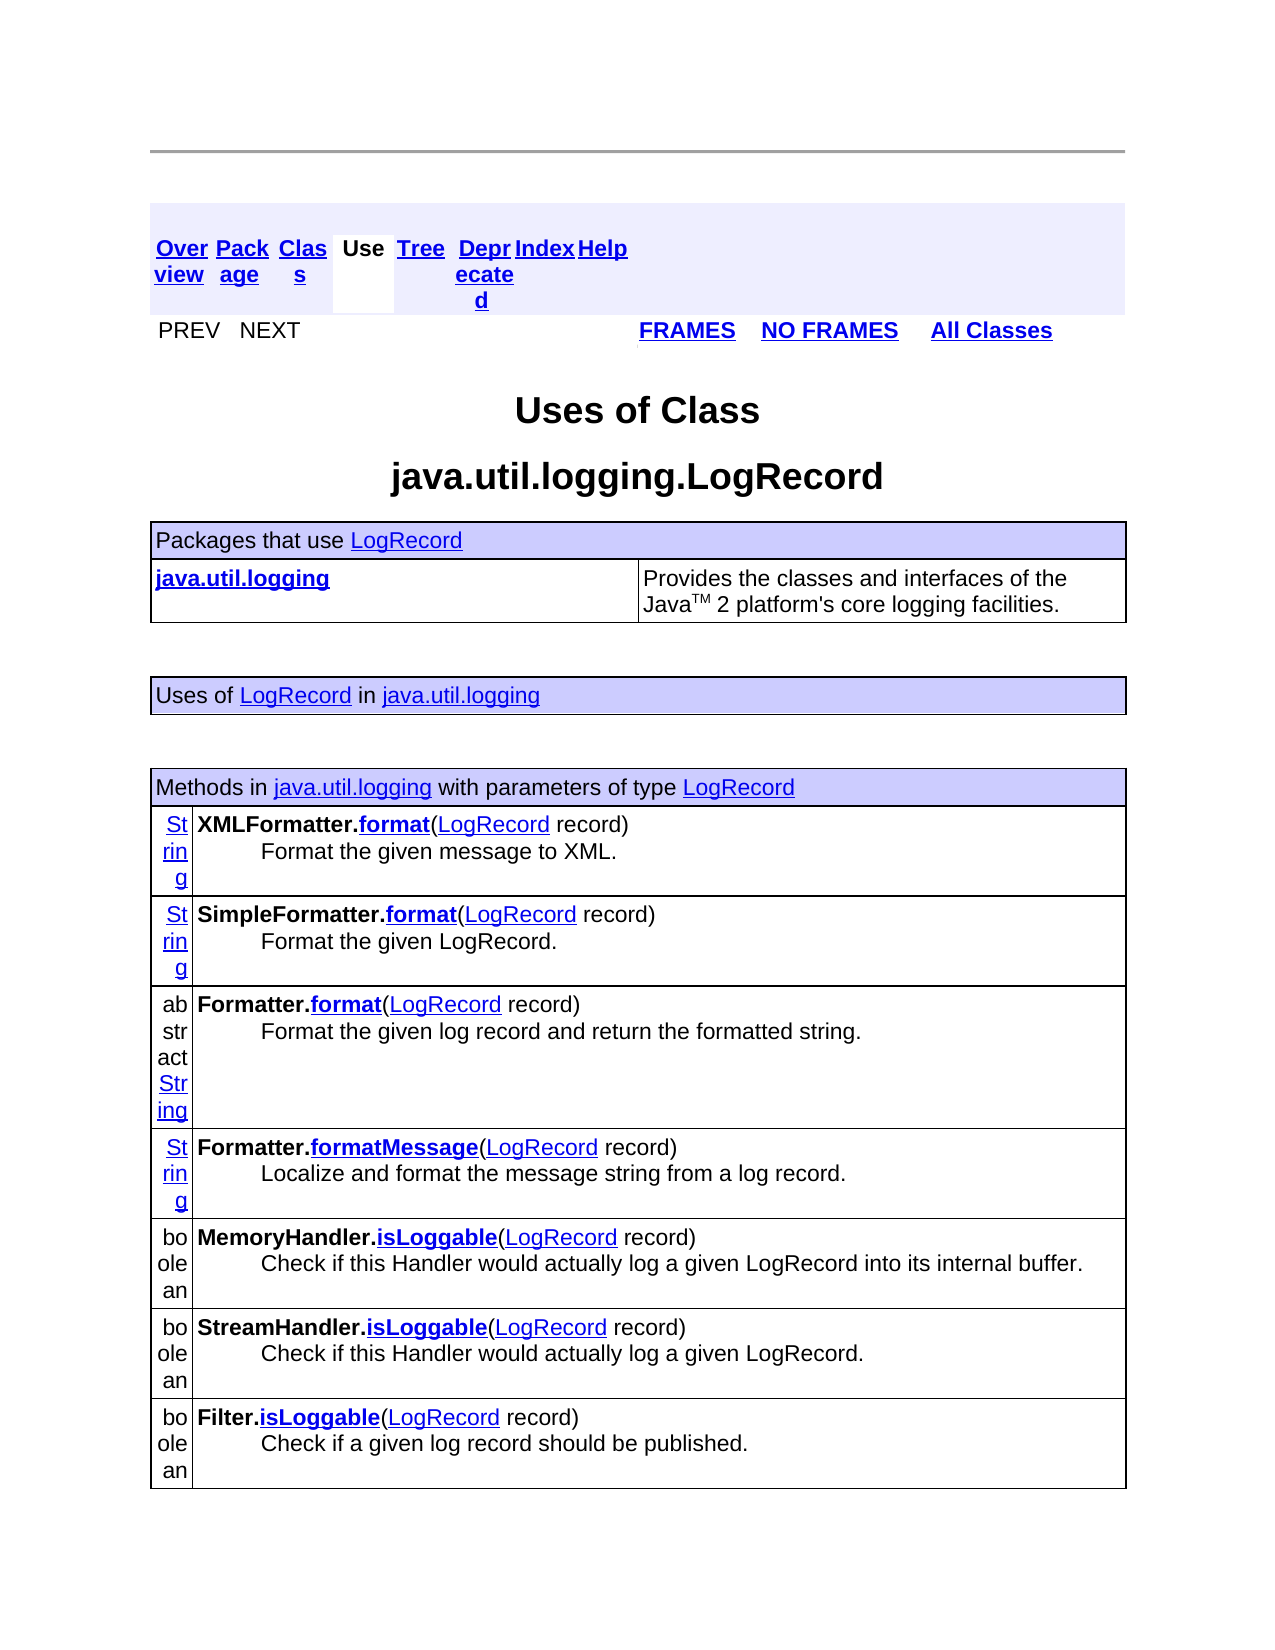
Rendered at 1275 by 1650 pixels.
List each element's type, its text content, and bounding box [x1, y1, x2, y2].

table_cell MemoryHandler.isLoggable(LogRecord record) Check if this Handler would actually log a given LogRecord into its internal buffer. [193, 1219, 1125, 1308]
table_header Methods in java.util.logging with parameters of type LogRecord [152, 769, 1125, 805]
table_cell String [152, 1129, 192, 1218]
table_cell boolean [152, 1399, 192, 1488]
table_header Uses of LogRecord in java.util.logging [152, 678, 1125, 713]
table_cell abstract String [152, 987, 192, 1128]
table_cell String [152, 897, 192, 985]
table_cell String [152, 807, 192, 895]
table_header Packages that use LogRecord [152, 523, 1125, 558]
table_cell java.util.logging [152, 560, 638, 622]
table_cell Formatter.format(LogRecord record) Format the given log record and return the formatted string. [193, 987, 1125, 1128]
table_cell FRAMES NO FRAMES All Classes [638, 315, 1125, 345]
table_cell XMLFormatter.format(LogRecord record) Format the given message to XML. [193, 807, 1125, 895]
table_cell Formatter.formatMessage(LogRecord record) Localize and format the message string from a log record. [193, 1129, 1125, 1218]
table_cell Provides the classes and interfaces of the JavaTM 2 platform's core logging facilities. [639, 560, 1125, 622]
table_cell PREV NEXT [150, 315, 637, 345]
table_cell Filter.isLoggable(LogRecord record) Check if a given log record should be published. [193, 1399, 1125, 1488]
table_cell StreamHandler.isLoggable(LogRecord record) Check if this Handler would actually log a given LogRecord. [193, 1309, 1125, 1398]
table_header [150, 203, 1125, 315]
table_cell boolean [152, 1219, 192, 1308]
text Uses of Class [150, 388, 1125, 431]
text java.util.logging.LogRecord [150, 454, 1125, 497]
table_cell boolean [152, 1309, 192, 1398]
table_cell SimpleFormatter.format(LogRecord record) Format the given LogRecord. [193, 897, 1125, 985]
